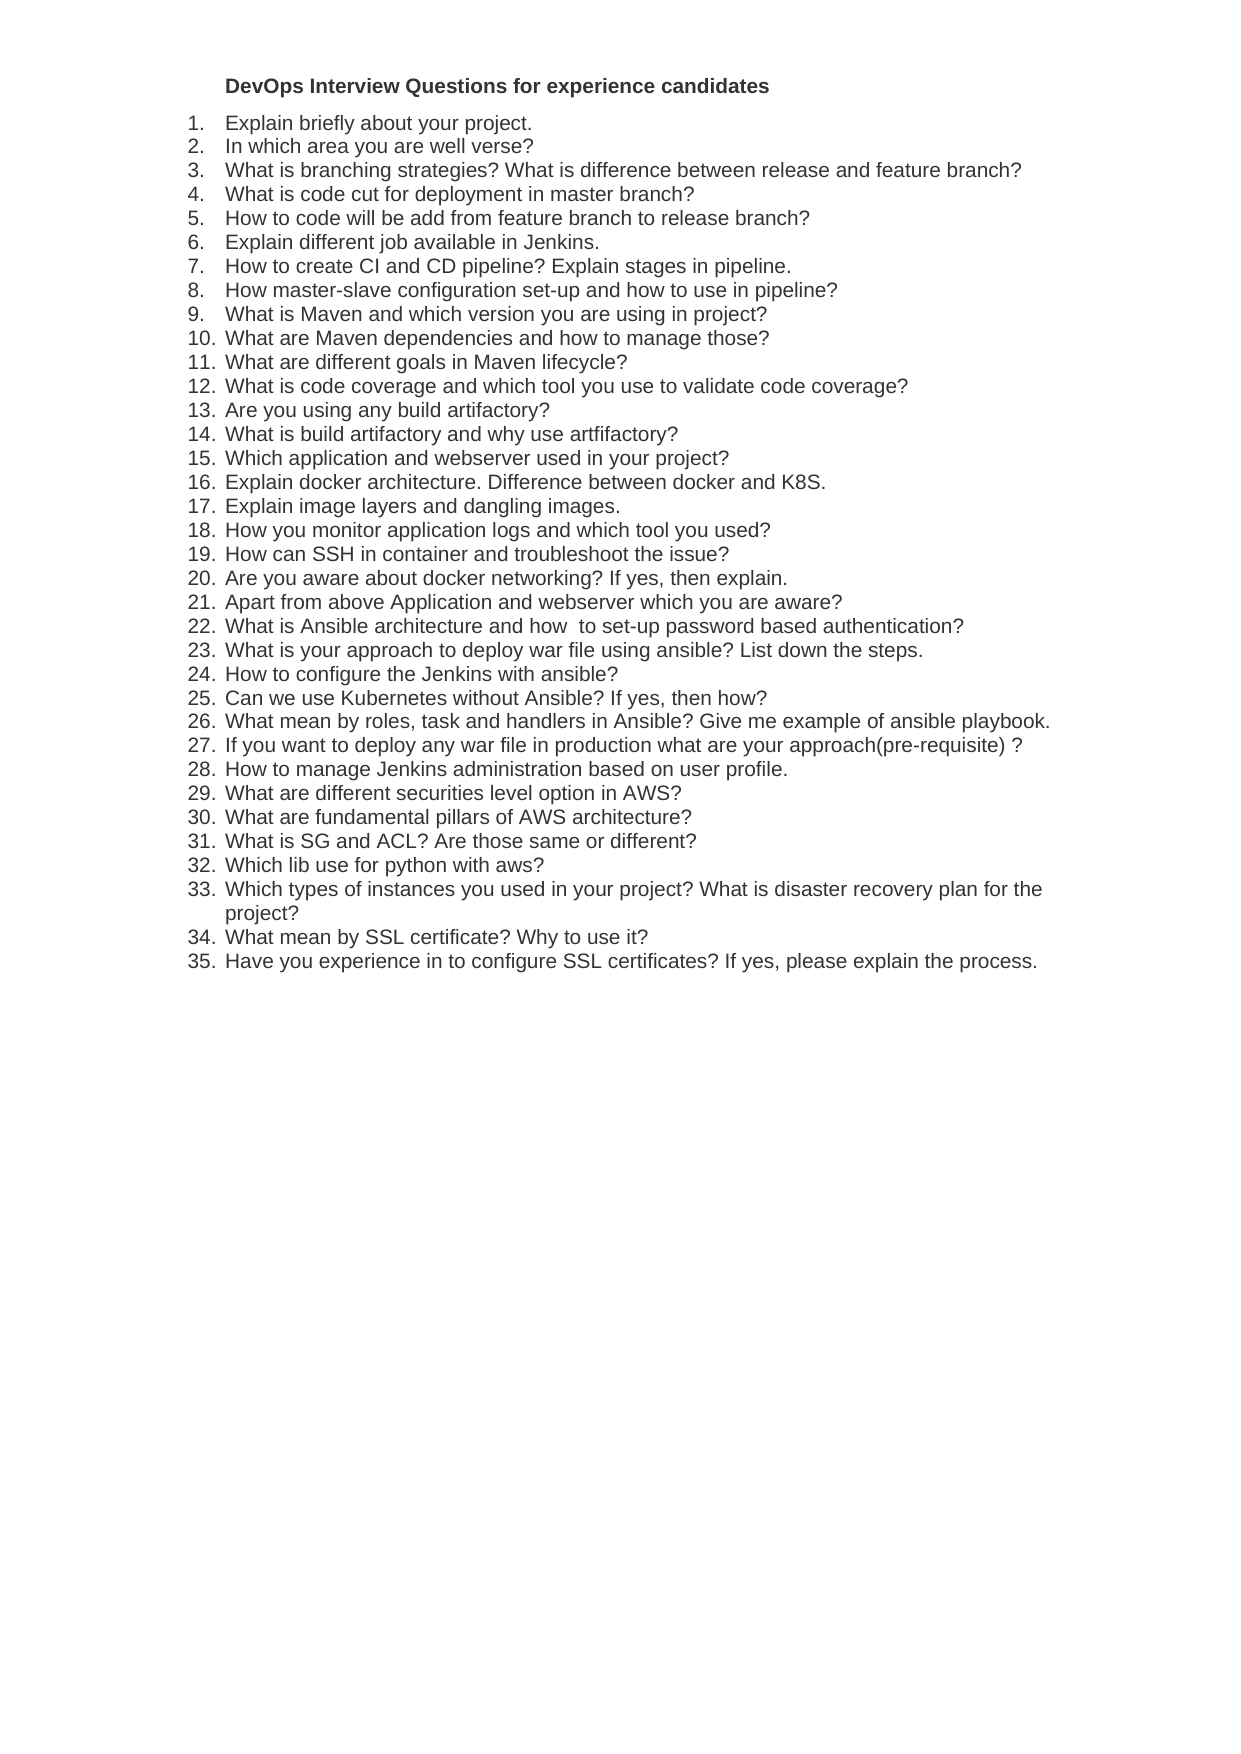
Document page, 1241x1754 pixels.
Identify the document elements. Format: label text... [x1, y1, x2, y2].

list What is your approach to deploy war file using ansible? List down the steps. [187, 637, 1090, 661]
list How to code will be add from feature branch to release branch? [187, 206, 1090, 230]
list Which types of instances you used in your project? What is disaster recovery plan for the project? [187, 877, 1090, 925]
list Which application and webserver used in your project? [187, 446, 1090, 470]
list Are you aware about docker networking? If yes, then explain. [187, 566, 1090, 589]
list Explain briefly about your project. [187, 110, 1090, 134]
list What is build artifactory and why use artfifactory? [187, 422, 1090, 446]
list Explain docker architecture. Difference between docker and K8S. [187, 470, 1090, 494]
list Explain image layers and dangling images. [187, 494, 1090, 518]
list Explain different job available in Jenkins. [187, 230, 1090, 254]
list Apart from above Application and webserver which you are aware? [187, 589, 1090, 613]
list What is code coverage and which tool you use to validate code coverage? [187, 374, 1090, 398]
list What is Ansible architecture and how to set-up password based authentication? [187, 613, 1090, 637]
list How you monitor application logs and which tool you used? [187, 518, 1090, 542]
list Are you using any build artifactory? [187, 398, 1090, 422]
list What is branching strategies? What is difference between release and feature branch? [187, 158, 1090, 182]
list How to configure the Jenkins with ansible? [187, 661, 1090, 685]
list What is code cut for deployment in master branch? [187, 182, 1090, 206]
list How to create CI and CD pipeline? Explain stages in pipeline. [187, 254, 1090, 278]
list What are Maven dependencies and how to manage those? [187, 326, 1090, 350]
list What mean by roles, task and handlers in Ansible? Give me example of ansible playbook. [187, 709, 1090, 733]
list Can we use Kubernetes without Ansible? If yes, then how? [187, 685, 1090, 709]
list What mean by SSL certificate? Why to use it? [187, 925, 1090, 949]
list What are different securities level option in AWS? [187, 781, 1090, 805]
list What are different goals in Maven lifecycle? [187, 350, 1090, 374]
list How to manage Jenkins administration based on user profile. [187, 757, 1090, 781]
list What is Maven and which version you are using in project? [187, 302, 1090, 326]
list What is SG and ACL? Are those same or different? [187, 829, 1090, 853]
list In which area you are well verse? [187, 134, 1090, 158]
list Which lib use for python with aws? [187, 853, 1090, 877]
text DevOps Interview Questions for experience candidates [150, 74, 1090, 98]
list Have you experience in to configure SSL certificates? If yes, please explain the process. [187, 949, 1090, 973]
list How can SSH in container and troubleshoot the issue? [187, 542, 1090, 566]
list If you want to deploy any war file in production what are your approach(pre-requisite) ? [187, 733, 1090, 757]
list How master-slave configuration set-up and how to use in pipeline? [187, 278, 1090, 302]
list What are fundamental pillars of AWS architecture? [187, 805, 1090, 829]
